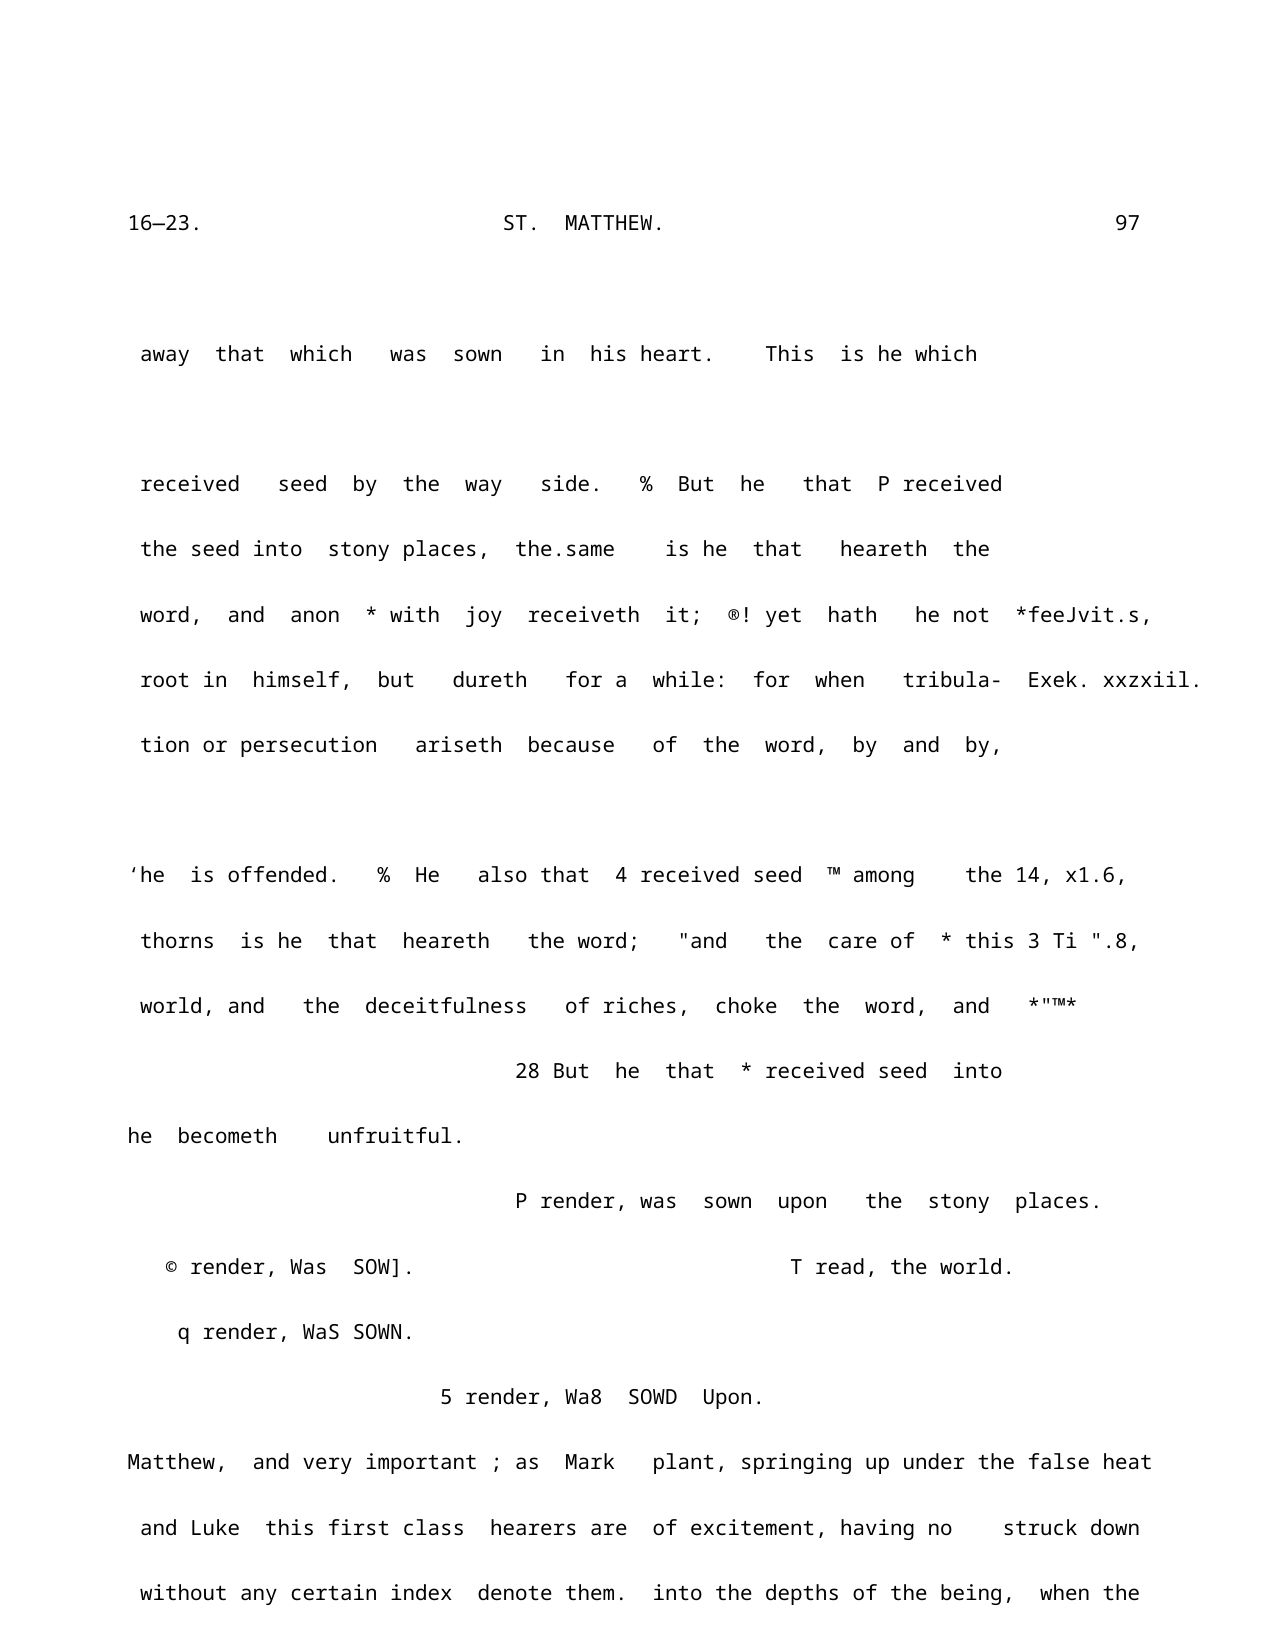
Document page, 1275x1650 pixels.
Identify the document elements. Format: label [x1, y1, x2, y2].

text [15, 15, 1260, 1606]
